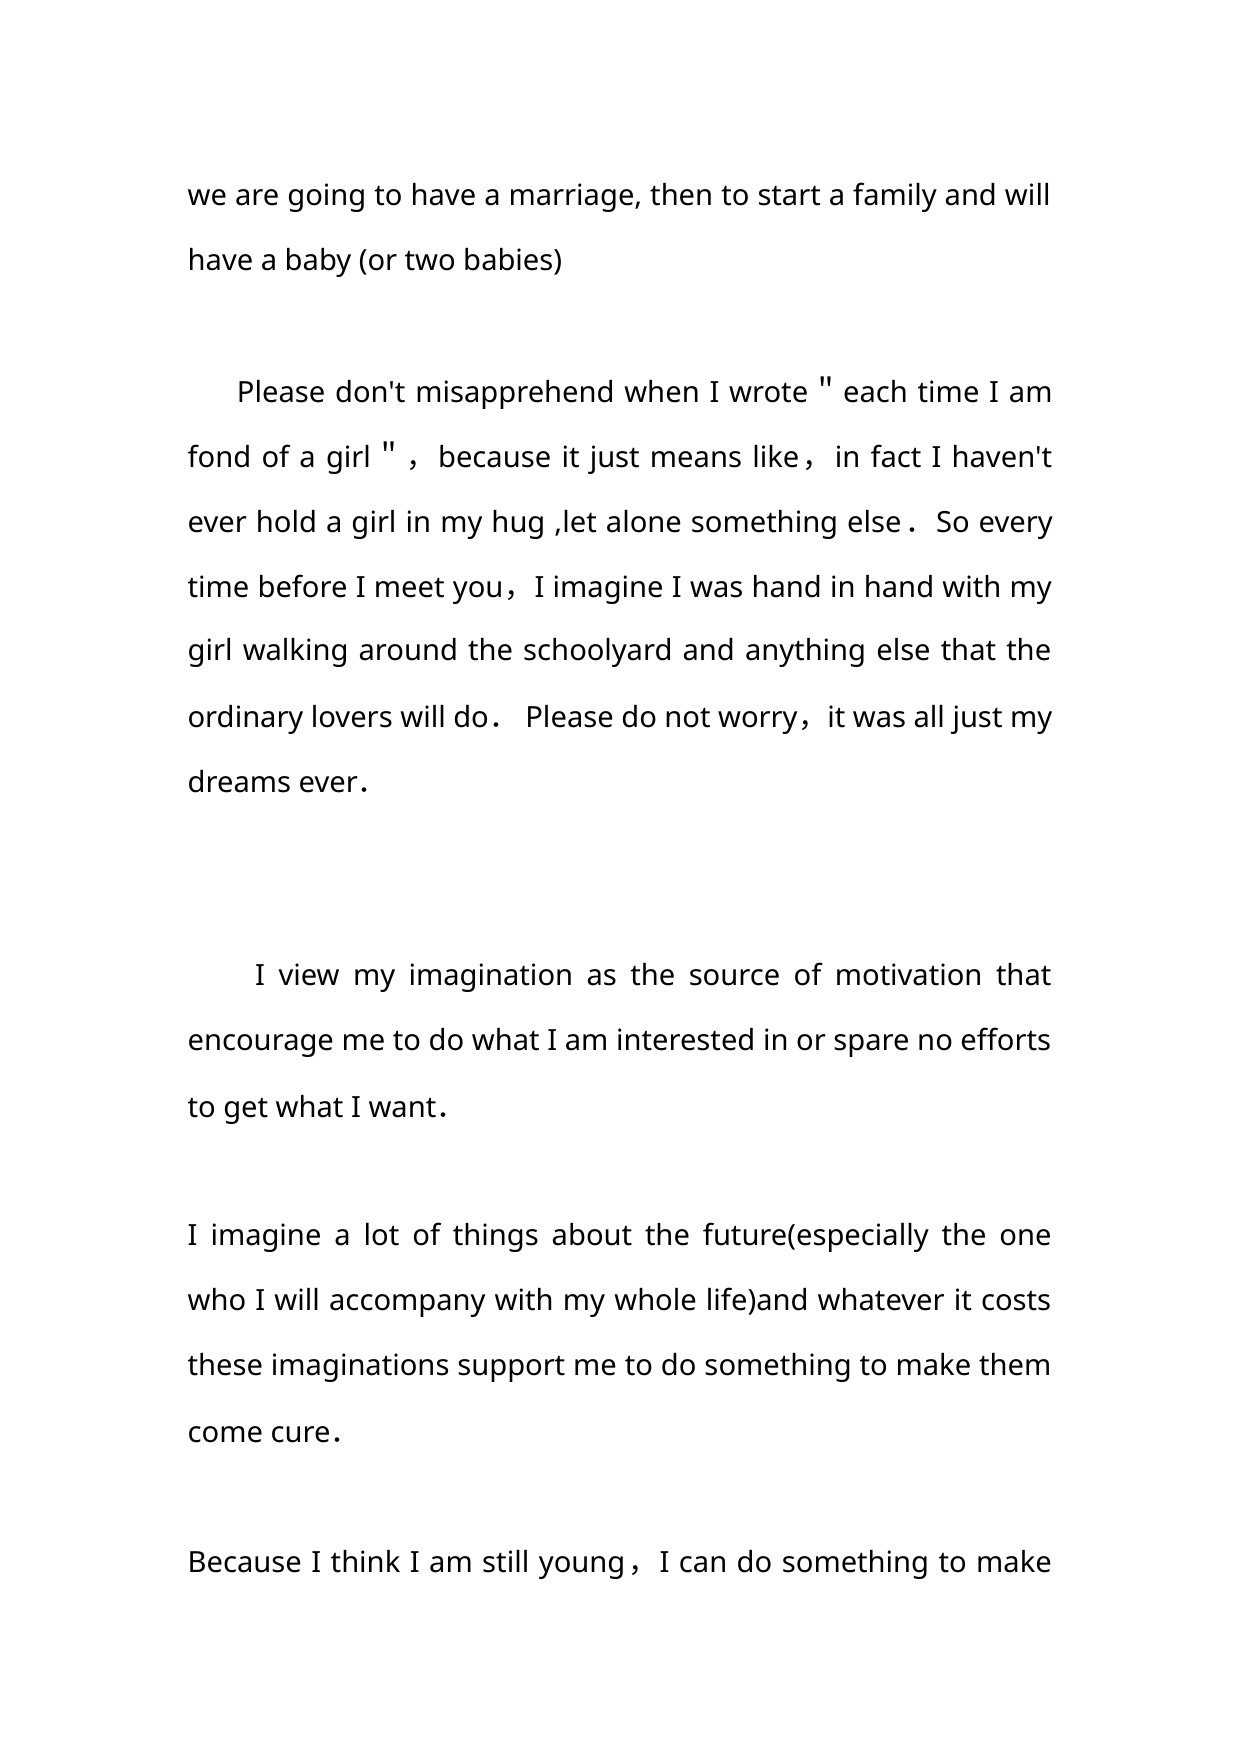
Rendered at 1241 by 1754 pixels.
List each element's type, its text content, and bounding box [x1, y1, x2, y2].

text I imagine a lot of things about the future(especially the one who I will accompany with my whole life)and whatever it costs these imaginations support me to do something to make them come cure． [187, 1202, 1053, 1462]
text Please don't misapprehend when I wrote＂each time I am fond of a girl＂，because it just means like，in fact I haven't ever hold a girl in my hug ,let alone something else．So every time before I meet you，I imagine I was hand in hand with my girl walking around the schoolyard and anything else that the ordinary lovers will do． Please do not worry，it was all just my dreams ever． [187, 357, 1053, 812]
text I view my imagination as the source of motivation that encourage me to do what I am interested in or spare no efforts to get what I want． [187, 942, 1053, 1137]
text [187, 162, 1053, 292]
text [187, 1527, 1053, 1592]
